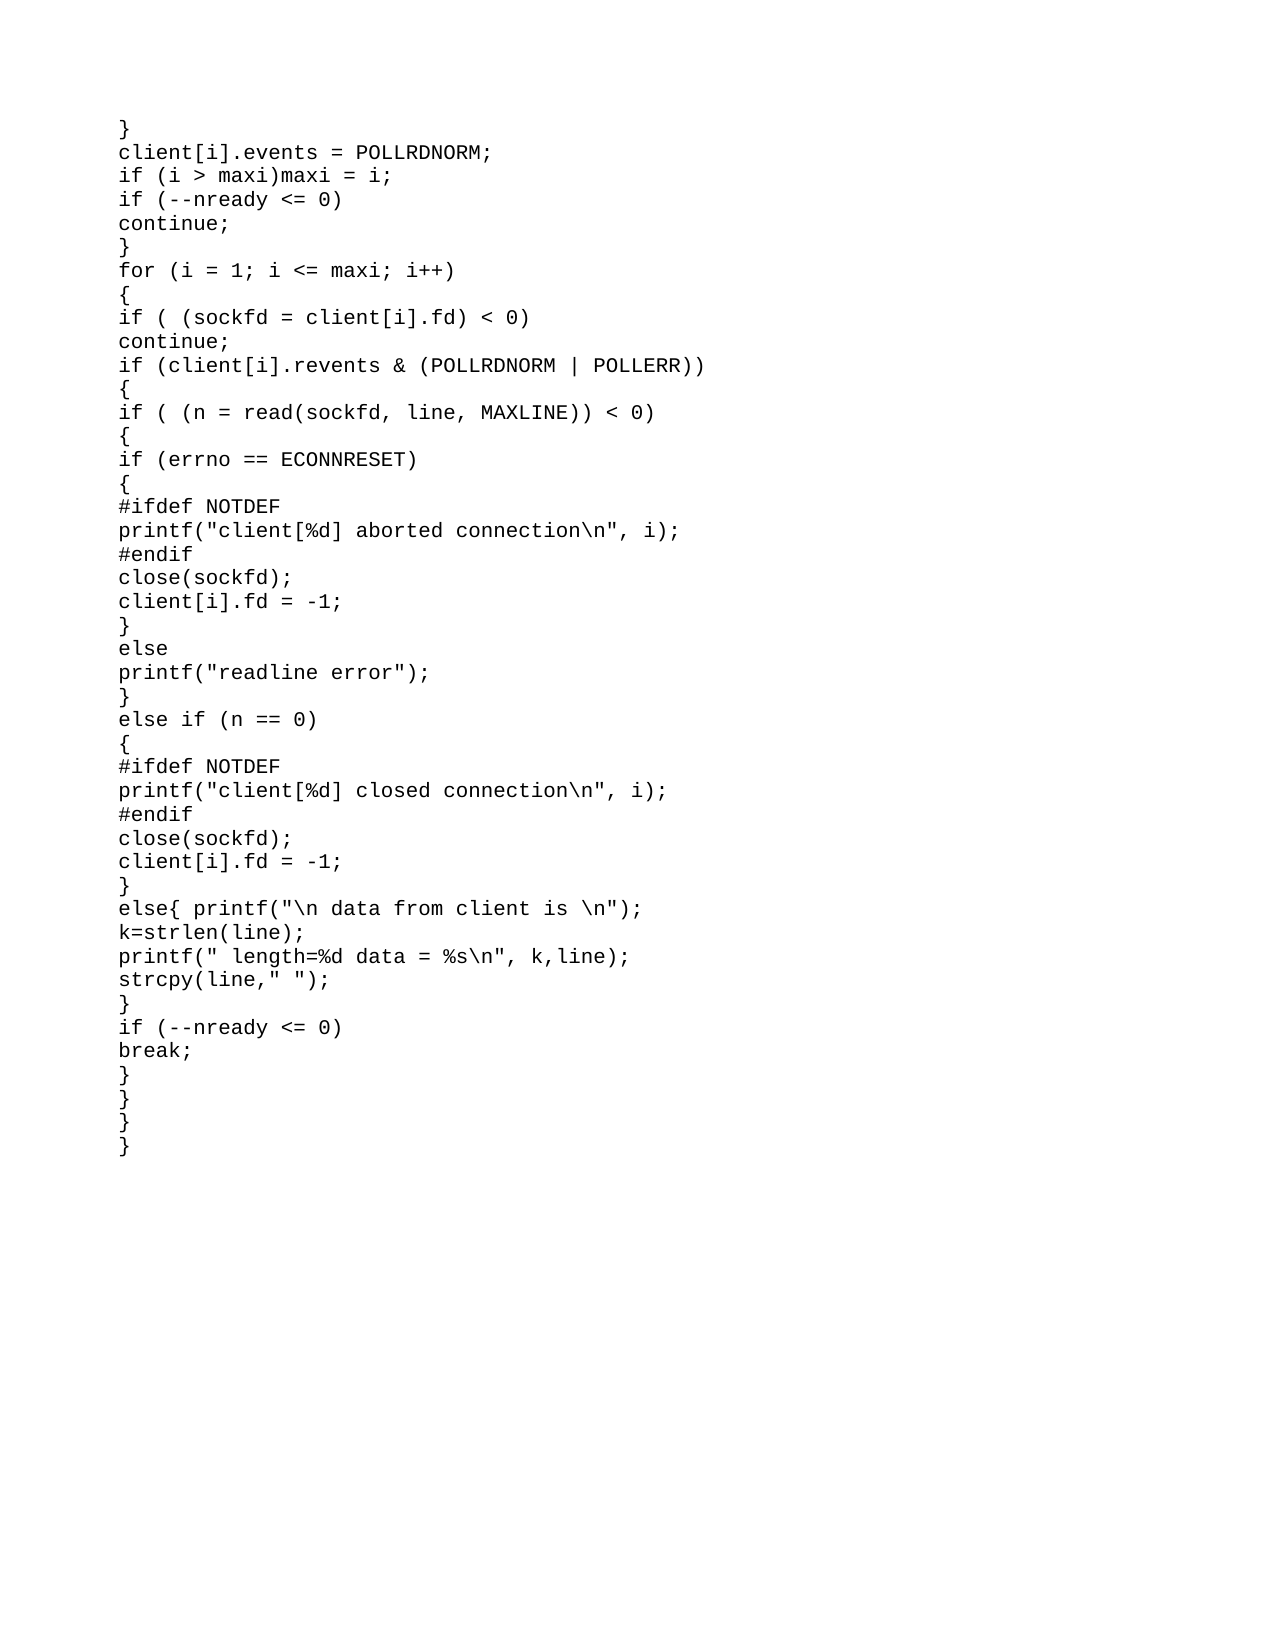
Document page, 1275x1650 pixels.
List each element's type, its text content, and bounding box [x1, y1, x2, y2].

text printf("readline error"); [118, 662, 1157, 686]
text printf("client[%d] closed connection\n", i); [118, 780, 1157, 804]
text client[i].fd = -1; [118, 591, 1157, 615]
text else{ printf("\n data from client is \n"); [118, 898, 1157, 922]
text } [118, 875, 1157, 898]
text client[i].fd = -1; [118, 851, 1157, 875]
text { [118, 426, 1157, 449]
text if (--nready <= 0) [118, 1017, 1157, 1040]
text else if (n == 0) [118, 709, 1157, 733]
text } [118, 1064, 1157, 1088]
text } [118, 236, 1157, 260]
text } [118, 118, 1157, 142]
text continue; [118, 213, 1157, 236]
text if ( (n = read(sockfd, line, MAXLINE)) < 0) [118, 402, 1157, 426]
text close(sockfd); [118, 827, 1157, 851]
text #ifdef NOTDEF [118, 496, 1157, 520]
text { [118, 473, 1157, 496]
text #ifdef NOTDEF [118, 757, 1157, 780]
text if (i > maxi)maxi = i; [118, 165, 1157, 189]
text printf(" length=%d data = %s\n", k,line); [118, 946, 1157, 969]
text strcpy(line," "); [118, 969, 1157, 993]
text continue; [118, 331, 1157, 354]
text { [118, 284, 1157, 307]
text if (client[i].revents & (POLLRDNORM | POLLERR)) [118, 354, 1157, 378]
text client[i].events = POLLRDNORM; [118, 142, 1157, 165]
text } [118, 615, 1157, 638]
text for (i = 1; i <= maxi; i++) [118, 260, 1157, 284]
text } [118, 1135, 1157, 1158]
text if (errno == ECONNRESET) [118, 449, 1157, 473]
text printf("client[%d] aborted connection\n", i); [118, 520, 1157, 544]
text { [118, 378, 1157, 402]
text #endif [118, 804, 1157, 827]
text else [118, 638, 1157, 662]
text #endif [118, 544, 1157, 567]
text break; [118, 1040, 1157, 1064]
text if (--nready <= 0) [118, 189, 1157, 213]
text if ( (sockfd = client[i].fd) < 0) [118, 307, 1157, 331]
text } [118, 1088, 1157, 1111]
text k=strlen(line); [118, 922, 1157, 946]
text close(sockfd); [118, 567, 1157, 591]
text } [118, 686, 1157, 709]
text { [118, 733, 1157, 757]
text } [118, 993, 1157, 1017]
text } [118, 1111, 1157, 1135]
